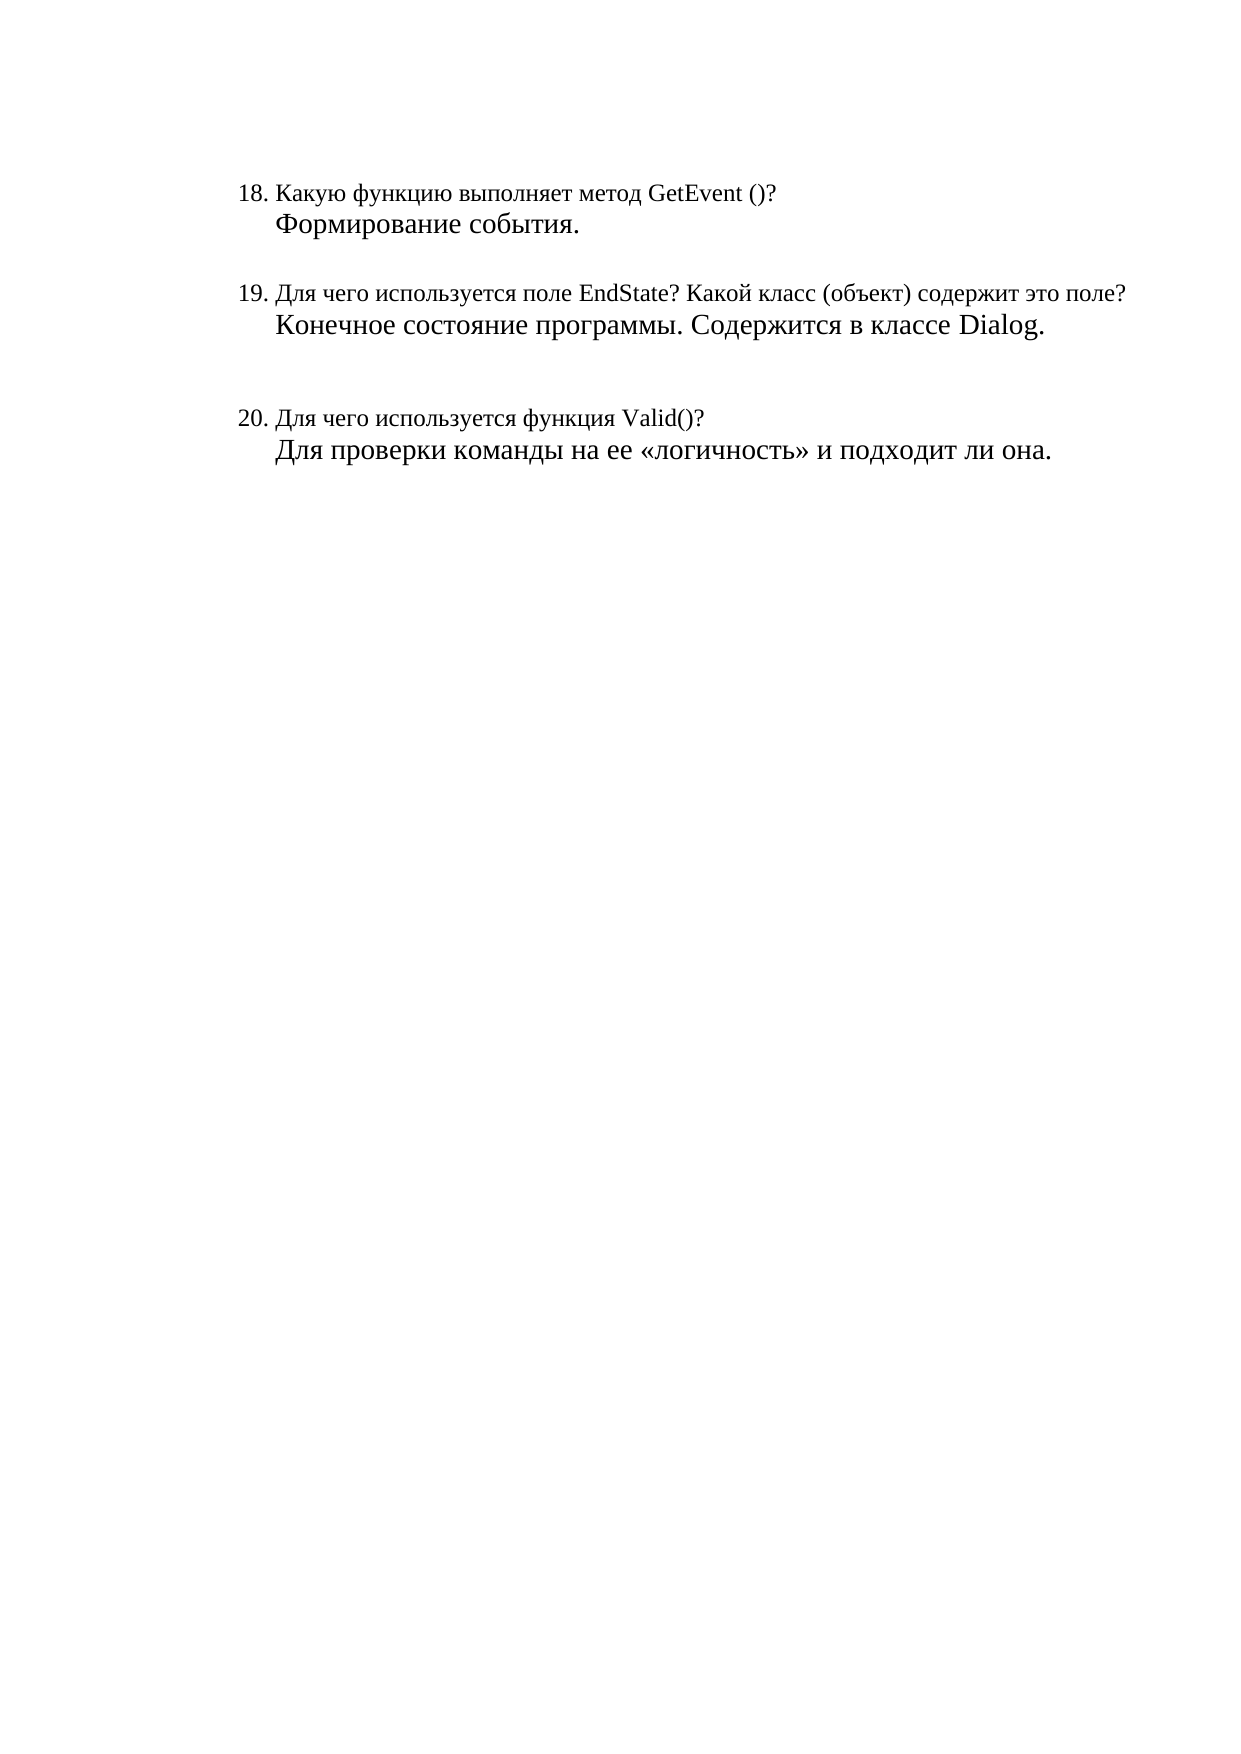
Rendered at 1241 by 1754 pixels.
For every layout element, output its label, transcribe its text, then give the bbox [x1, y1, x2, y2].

list Для проверки команды на ее «логичность» и подходит ли она. [262, 432, 1152, 466]
list Конечное состояние программы. Содержится в классе Dialog. [262, 307, 1152, 341]
list Какую функцию выполняет метод GetEvent ()? [238, 178, 1152, 207]
list Формирование события. [275, 207, 1152, 240]
list Для чего используется поле EndState? Какой класс (объект) содержит это поле? [238, 278, 1152, 307]
list Для чего используется функция Valid()? [238, 403, 1152, 432]
